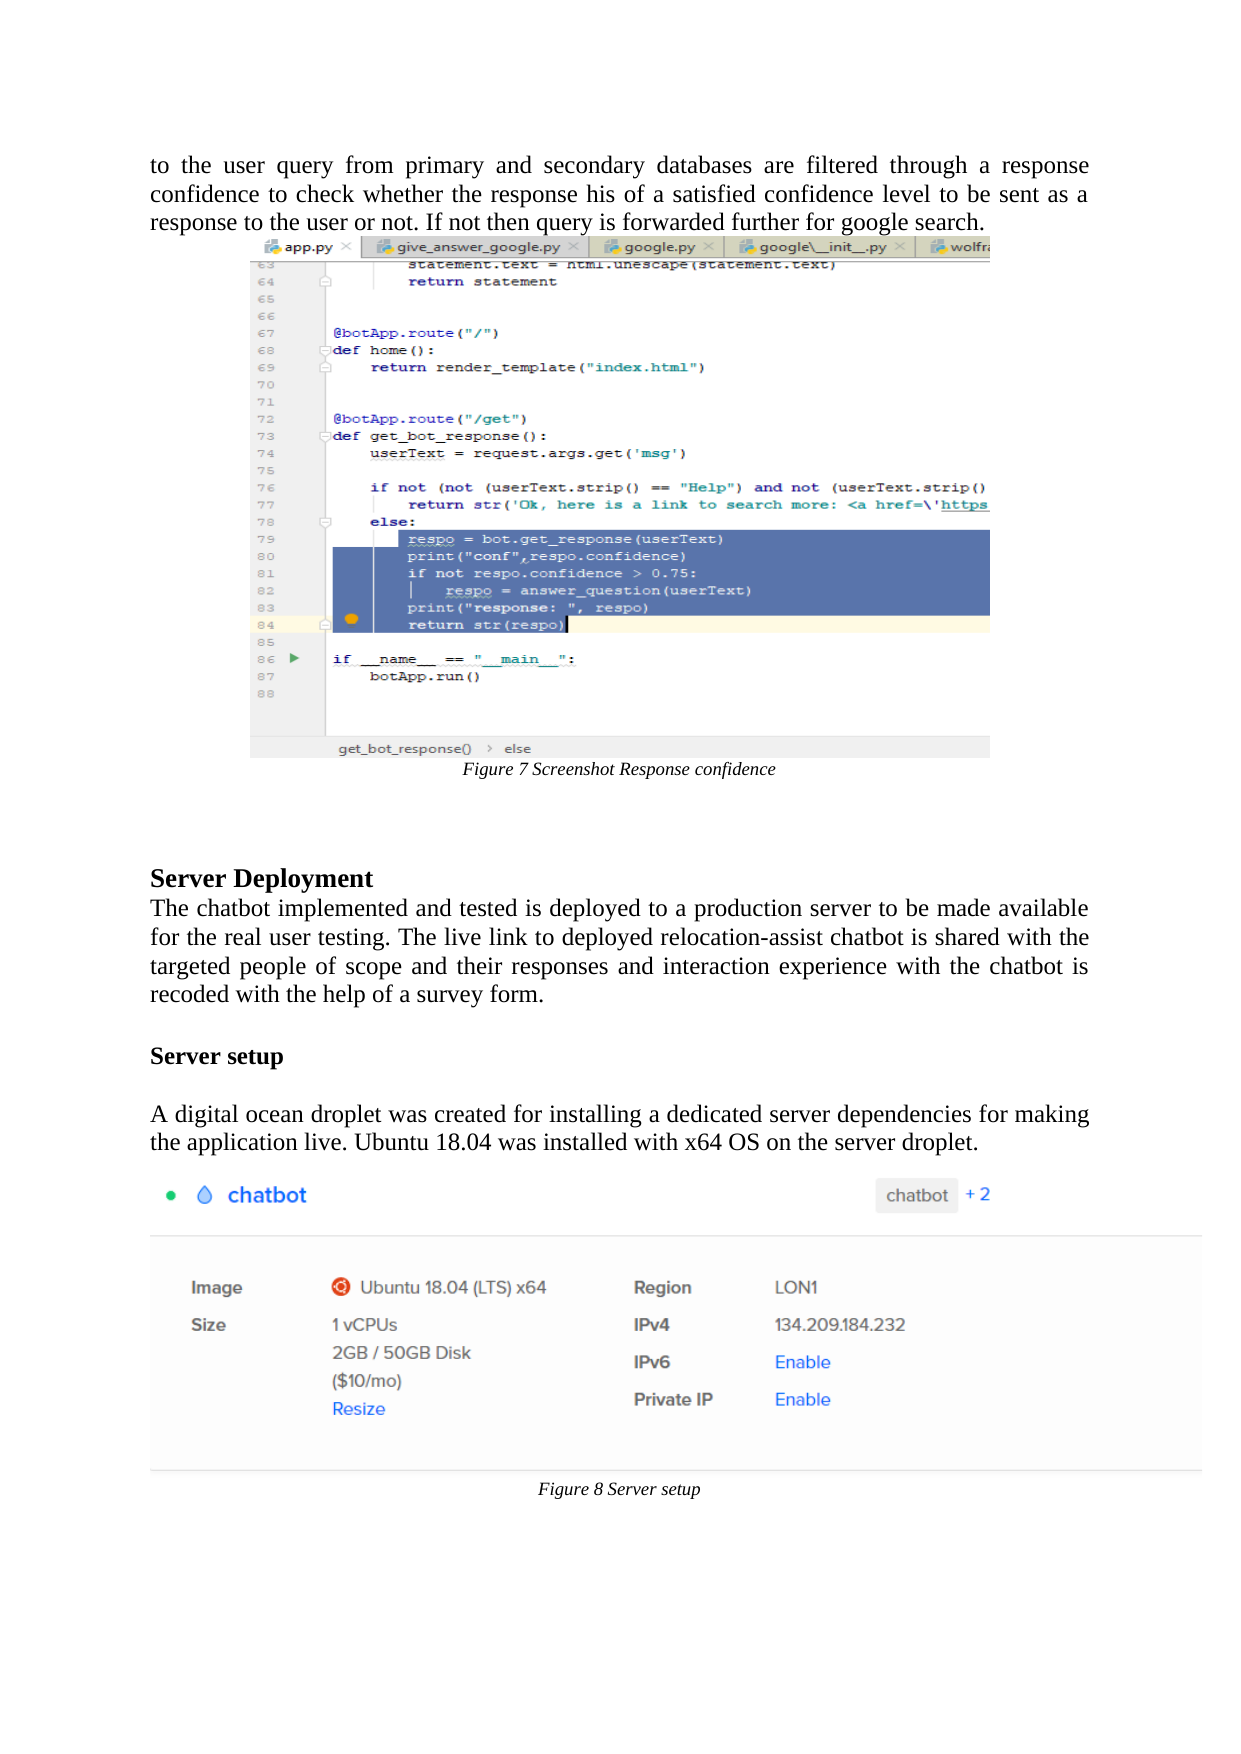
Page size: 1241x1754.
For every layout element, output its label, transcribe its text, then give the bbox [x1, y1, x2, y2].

subtitle Server setup [150, 1041, 1090, 1070]
picture [250, 236, 990, 758]
text The chatbot implemented and tested is deployed to a production server to be made available for the real user testing. The live link to deployed relocation-assist chatbot is shared with the targeted people of scope and their responses and interaction experience with the chatbot is recoded with the help of a survey form. [150, 893, 1090, 1008]
text A digital ocean droplet was created for installing a dedicated server dependencies for making the application live. Ubuntu 18.04 was installed with x64 OS on the server droplet. [150, 1099, 1090, 1156]
picture [150, 1156, 1203, 1478]
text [150, 150, 1090, 236]
subtitle Server Deployment [150, 862, 1090, 893]
